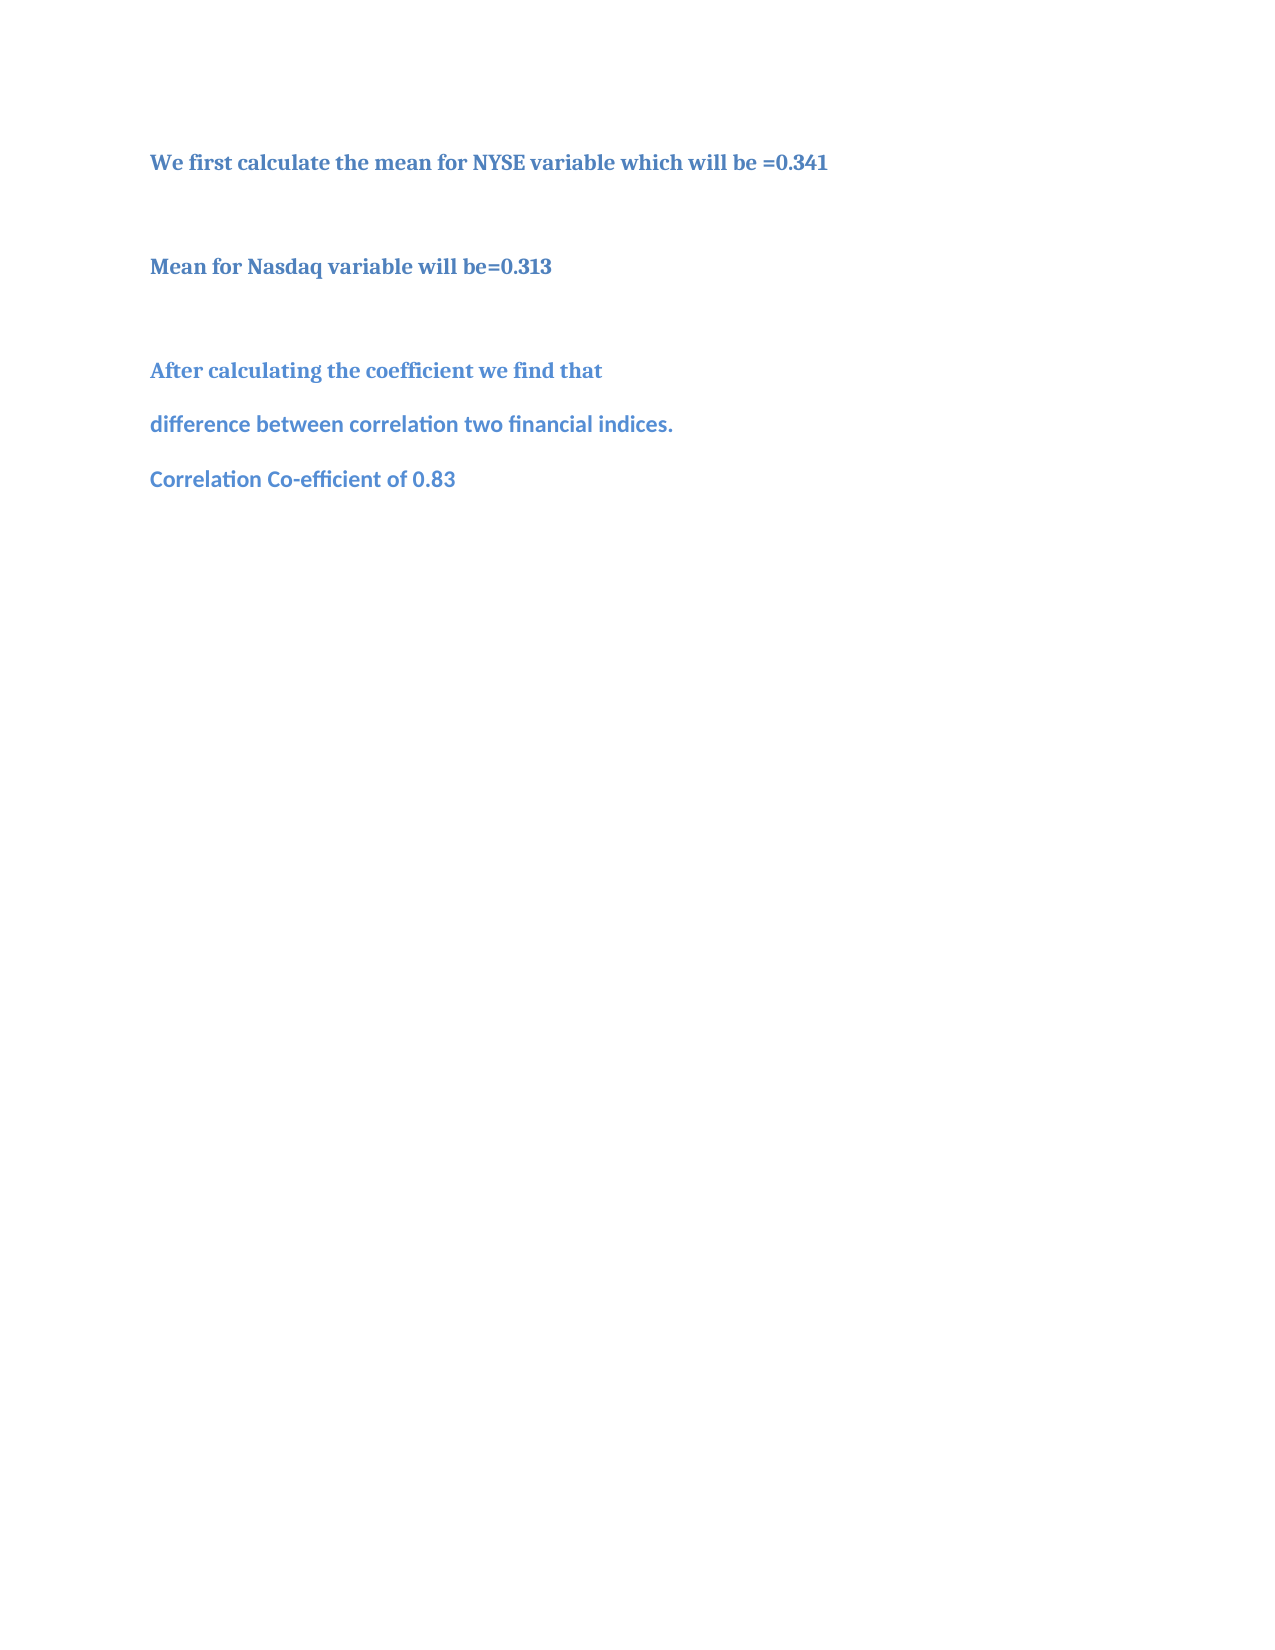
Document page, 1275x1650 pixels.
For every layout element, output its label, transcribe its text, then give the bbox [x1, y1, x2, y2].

text Mean for Nasdaq variable will be=0.313 [150, 254, 1125, 280]
text We first calculate the mean for NYSE variable which will be =0.341 [150, 150, 1125, 176]
text After calculating the coefficient we find that [150, 358, 1125, 384]
text difference between correlation two financial indices. [150, 409, 1125, 438]
text Correlation Co-efficient of 0.83 [150, 464, 1125, 493]
